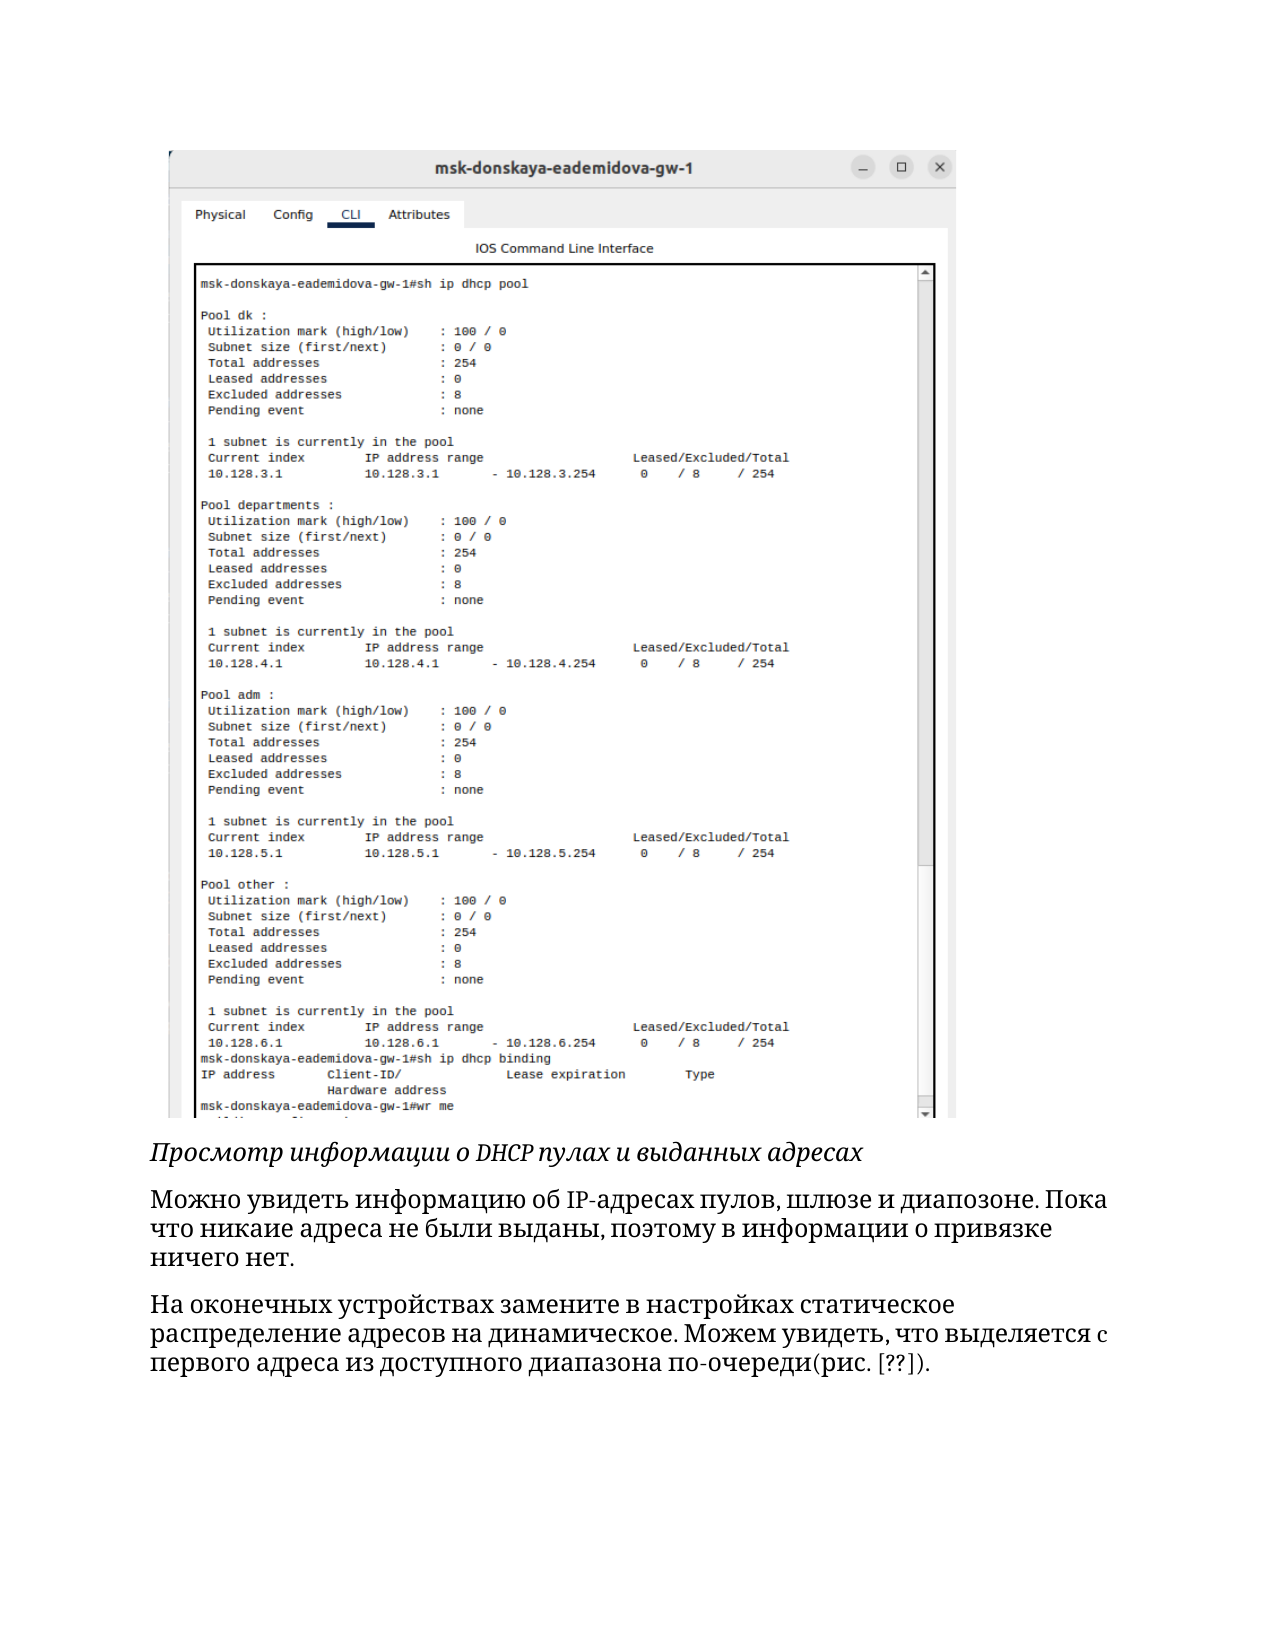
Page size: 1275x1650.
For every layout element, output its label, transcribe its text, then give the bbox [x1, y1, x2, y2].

text Можно увидеть информацию об IP-адресах пулов, шлюзе и диапозоне. Пока что никаие адреса не были выданы, поэтому в информации о привязке ничего нет. [150, 1186, 1125, 1273]
text Просмотр информации о DHCP пулах и выданных адресах [150, 1139, 1125, 1168]
picture [168, 150, 957, 1118]
text На оконечных устройствах замените в настройках статическое распределение адресов на динамическое. Можем увидеть, что выделяется c первого адреса из доступного диапазона по-очереди(рис. [??]). [150, 1291, 1125, 1378]
